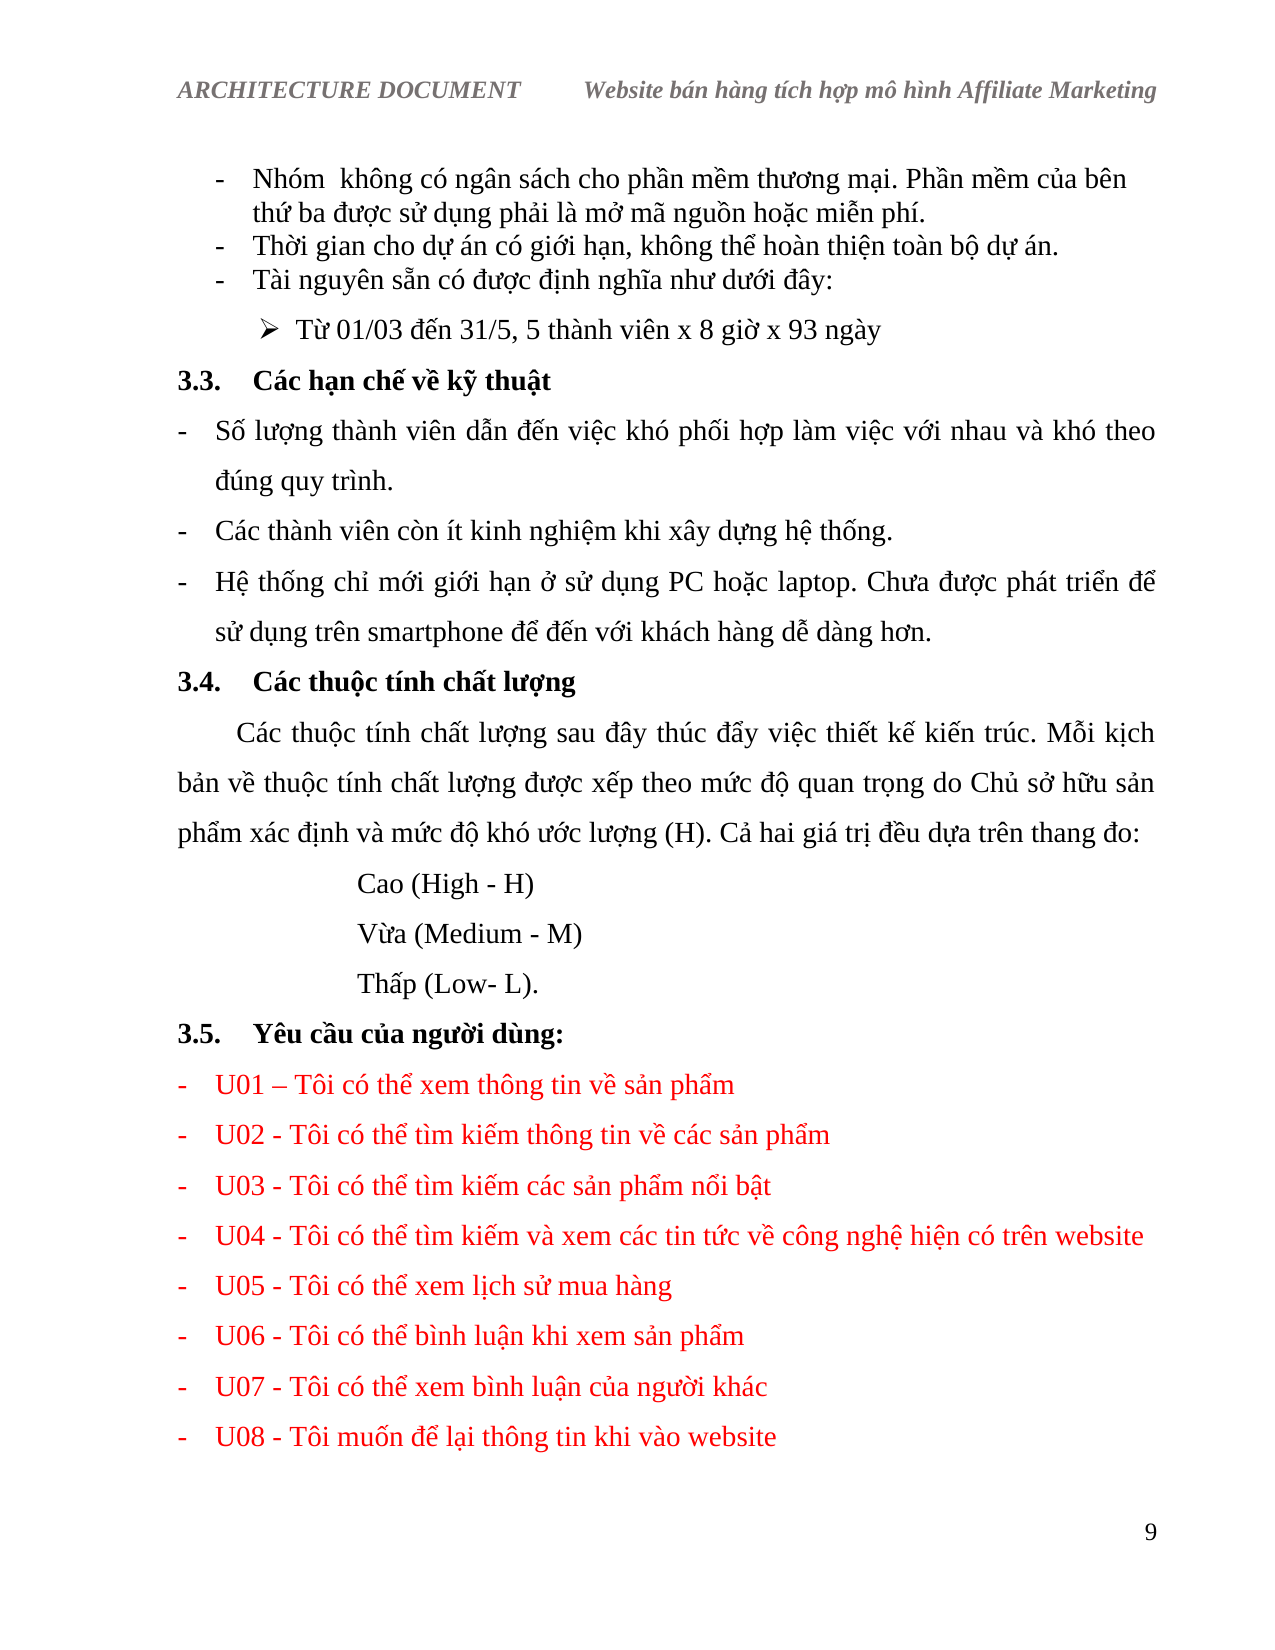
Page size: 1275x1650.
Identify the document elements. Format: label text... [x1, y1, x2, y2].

list Thời gian cho dự án có giới hạn, không thể hoàn thiện toàn bộ dự án. [215, 228, 1157, 262]
list U05 - Tôi có thể xem lịch sử mua hàng [177, 1268, 1157, 1302]
list Yêu cầu của người dùng: [177, 1017, 1157, 1050]
list Từ 01/03 đến 31/5, 5 thành viên x 8 giờ x 93 ngày [258, 312, 1157, 346]
list U08 - Tôi muốn để lại thông tin khi vào website [177, 1419, 1157, 1453]
list Tài nguyên sẵn có được định nghĩa như dưới đây: [215, 262, 1157, 295]
list Cao (High - H) [357, 866, 1157, 899]
list U07 - Tôi có thể xem bình luận của người khác [177, 1369, 1157, 1402]
list Các hạn chế về kỹ thuật [177, 363, 1157, 396]
list Thấp (Low- L). [282, 966, 1157, 1000]
list U01 – Tôi có thể xem thông tin về sản phẩm [177, 1067, 1157, 1101]
list Hệ thống chỉ mới giới hạn ở sử dụng PC hoặc laptop. Chưa được phát triển để sử dụng trên smartphone để đến với khách hàng dễ dàng hơn. [177, 564, 1157, 648]
list Các thành viên còn ít kinh nghiệm khi xây dựng hệ thống. [177, 513, 1157, 547]
list U03 - Tôi có thể tìm kiếm các sản phẩm nổi bật [177, 1168, 1157, 1201]
list U02 - Tôi có thể tìm kiếm thông tin về các sản phẩm [177, 1117, 1157, 1151]
list Các thuộc tính chất lượng sau đây thúc đẩy việc thiết kế kiến trúc. Mỗi kịch bản về thuộc tính chất lượng được xếp theo mức độ quan trọng do Chủ sở hữu sản phẩm xác định và mức độ khó ước lượng (H). Cả hai giá trị đều dựa trên thang đo: [177, 715, 1157, 849]
list Số lượng thành viên dẫn đến việc khó phối hợp làm việc với nhau và khó theo đúng quy trình. [177, 413, 1157, 497]
list Các thuộc tính chất lượng [177, 664, 1157, 698]
list Vừa (Medium - M) [311, 916, 1157, 949]
list U04 - Tôi có thể tìm kiếm và xem các tin tức về công nghệ hiện có trên website [177, 1218, 1157, 1251]
list Nhóm không có ngân sách cho phần mềm thương mại. Phần mềm của bên thứ ba được sử dụng phải là mở mã nguồn hoặc miễn phí. [215, 161, 1157, 228]
list U06 - Tôi có thể bình luận khi xem sản phẩm [177, 1318, 1157, 1352]
